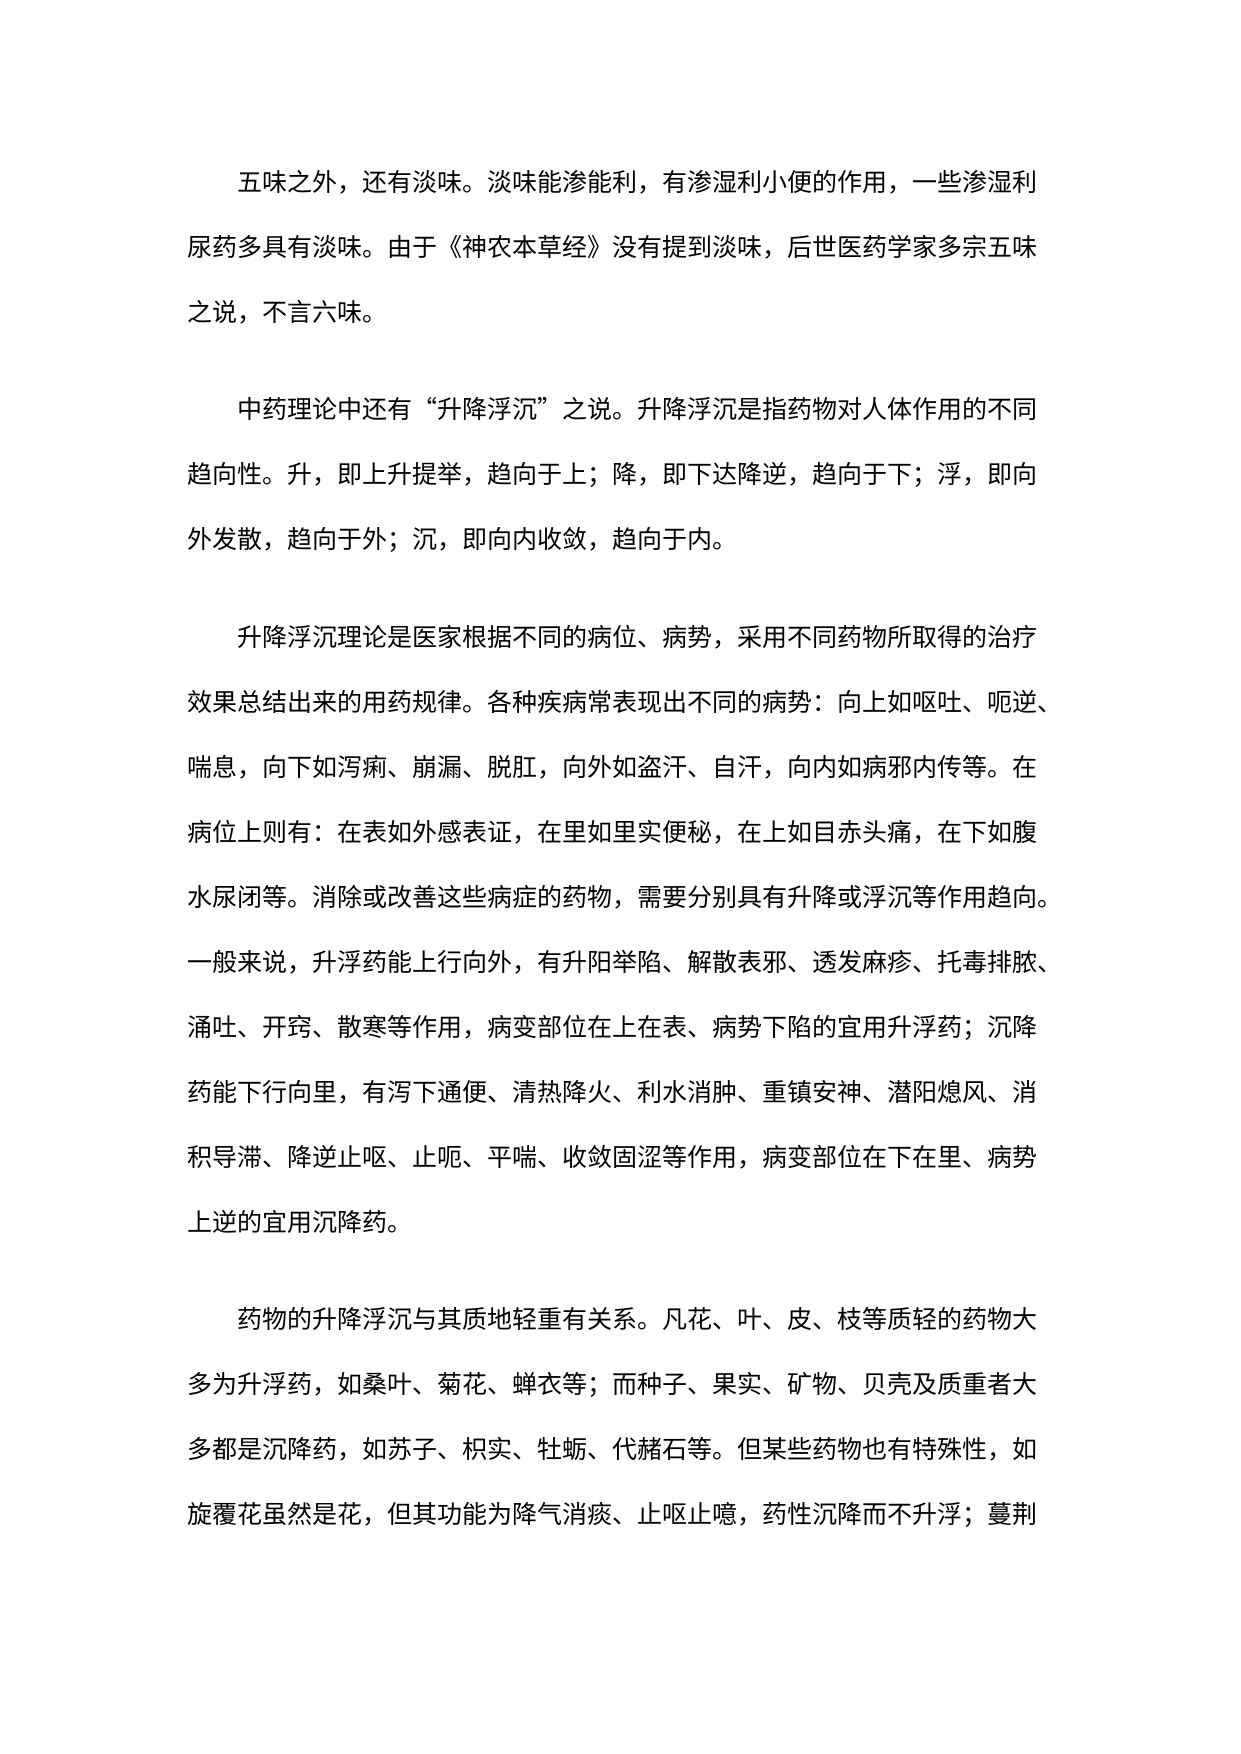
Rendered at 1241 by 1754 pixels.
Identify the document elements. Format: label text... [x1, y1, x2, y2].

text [187, 1299, 1053, 1559]
text 升降浮沉理论是医家根据不同的病位、病势，采用不同药物所取得的治疗效果总结出来的用药规律。各种疾病常表现出不同的病势：向上如呕吐、呃逆、喘息，向下如泻痢、崩漏、脱肛，向外如盗汗、自汗，向内如病邪内传等。在病位上则有：在表如外感表证，在里如里实便秘，在上如目赤头痛，在下如腹水尿闭等。消除或改善这些病症的药物，需要分别具有升降或浮沉等作用趋向。一般来说，升浮药能上行向外，有升阳举陷、解散表邪、透发麻疹、托毒排脓、涌吐、开窍、散寒等作用，病变部位在上在表、病势下陷的宜用升浮药；沉降药能下行向里，有泻下通便、清热降火、利水消肿、重镇安神、潜阳熄风、消积导滞、降逆止呕、止呃、平喘、收敛固涩等作用，病变部位在下在里、病势上逆的宜用沉降药。 [187, 617, 1053, 1267]
text 中药理论中还有“升降浮沉”之说。升降浮沉是指药物对人体作用的不同趋向性。升，即上升提举，趋向于上；降，即下达降逆，趋向于下；浮，即向外发散，趋向于外；沉，即向内收敛，趋向于内。 [187, 389, 1053, 584]
text 五味之外，还有淡味。淡味能渗能利，有渗湿利小便的作用，一些渗湿利尿药多具有淡味。由于《神农本草经》没有提到淡味，后世医药学家多宗五味之说，不言六味。 [187, 162, 1053, 357]
